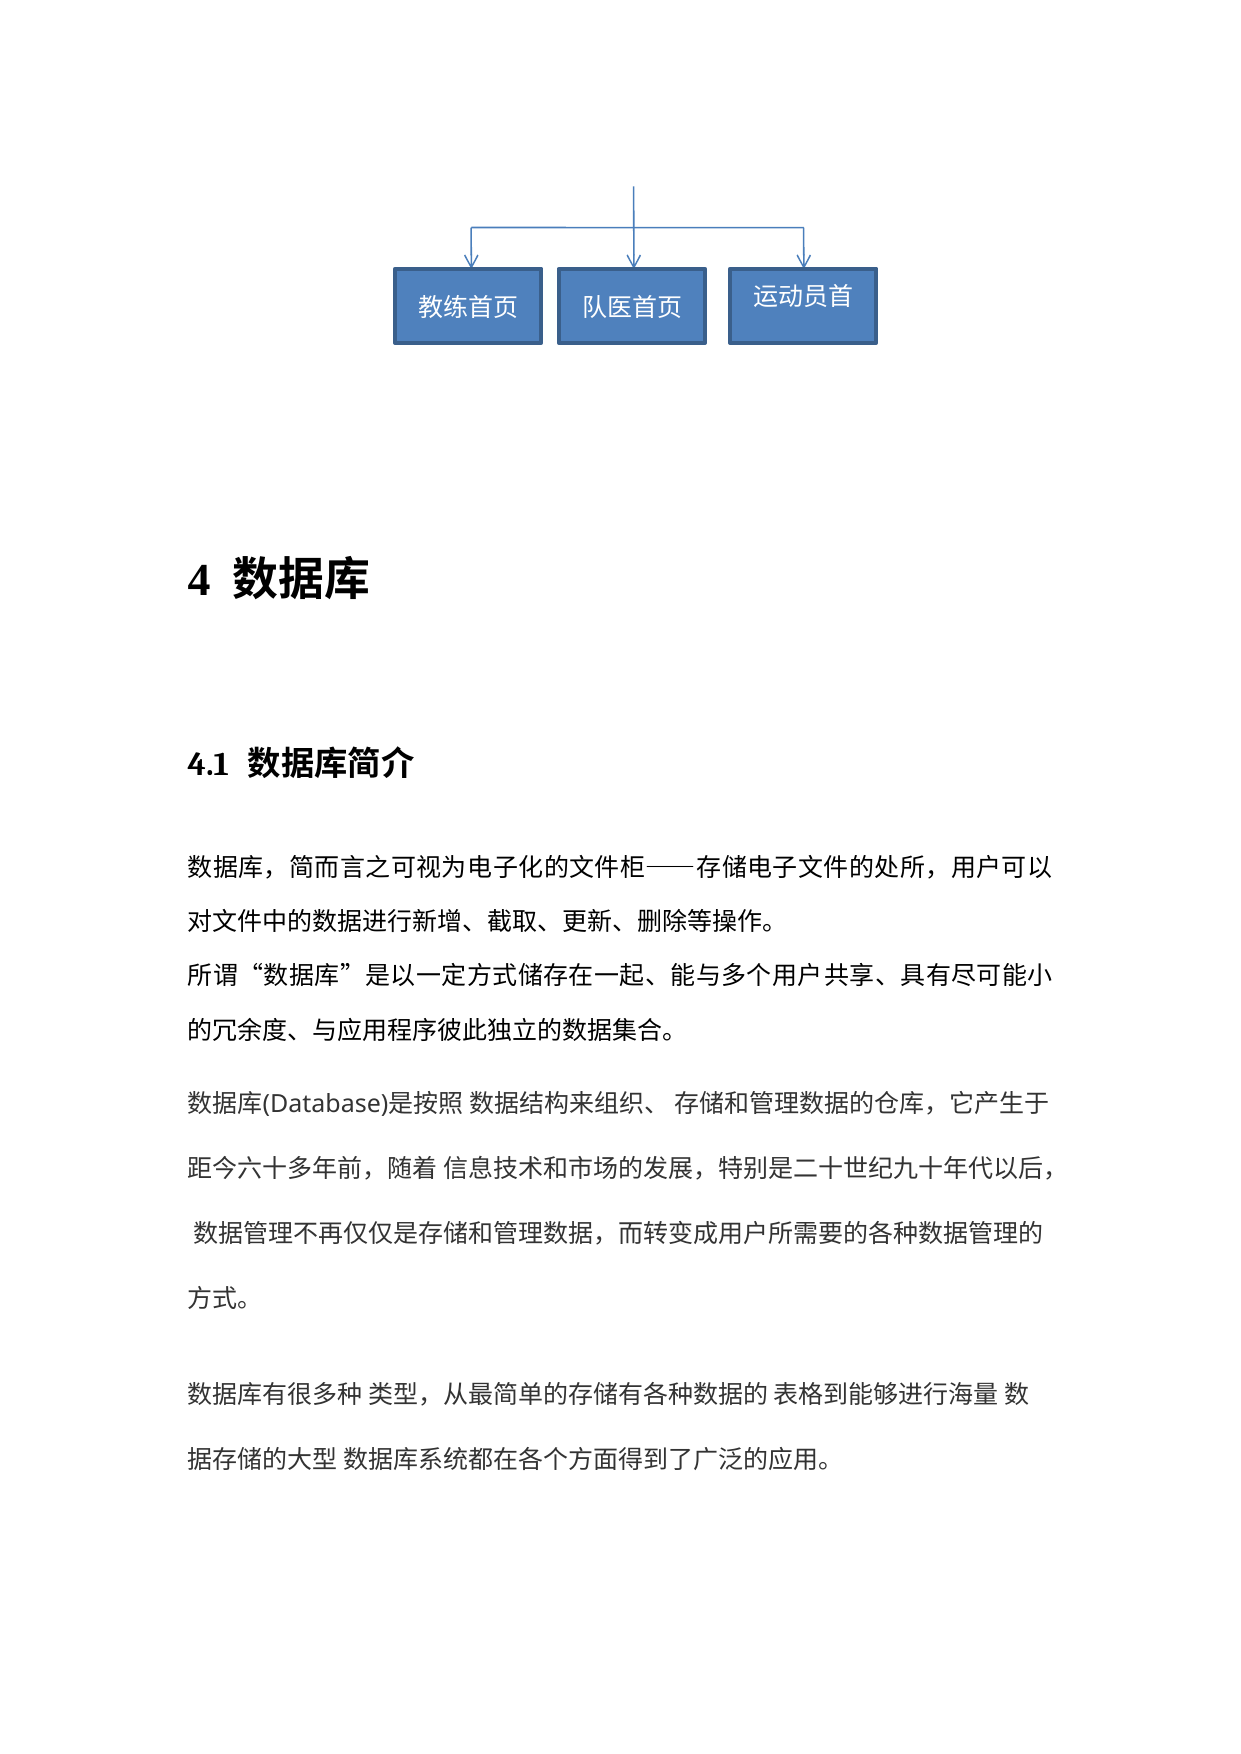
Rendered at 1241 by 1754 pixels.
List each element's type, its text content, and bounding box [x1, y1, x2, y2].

text 数据库(Database)是按照 数据结构来组织、 存储和管理数据的仓库，它产生于距今六十多年前，随着 信息技术和市场的发展，特别是二十世纪九十年代以后， 数据管理不再仅仅是存储和管理数据，而转变成用户所需要的各种数据管理的方式。 [187, 1069, 1053, 1329]
text 数据库，简而言之可视为电子化的文件柜——存储电子文件的处所，用户可以对文件中的数据进行新增、截取、更新、删除等操作。 [187, 847, 1053, 938]
subtitle 数据库 [187, 542, 1053, 609]
text 所谓“数据库”是以一定方式储存在一起、能与多个用户共享、具有尽可能小的冗余度、与应用程序彼此独立的数据集合。 [187, 956, 1053, 1046]
text 数据库有很多种 类型，从最简单的存储有各种数据的 表格到能够进行海量 数据存储的大型 数据库系统都在各个方面得到了广泛的应用。 [187, 1361, 1053, 1491]
subtitle 数据库简介 [187, 737, 1053, 785]
